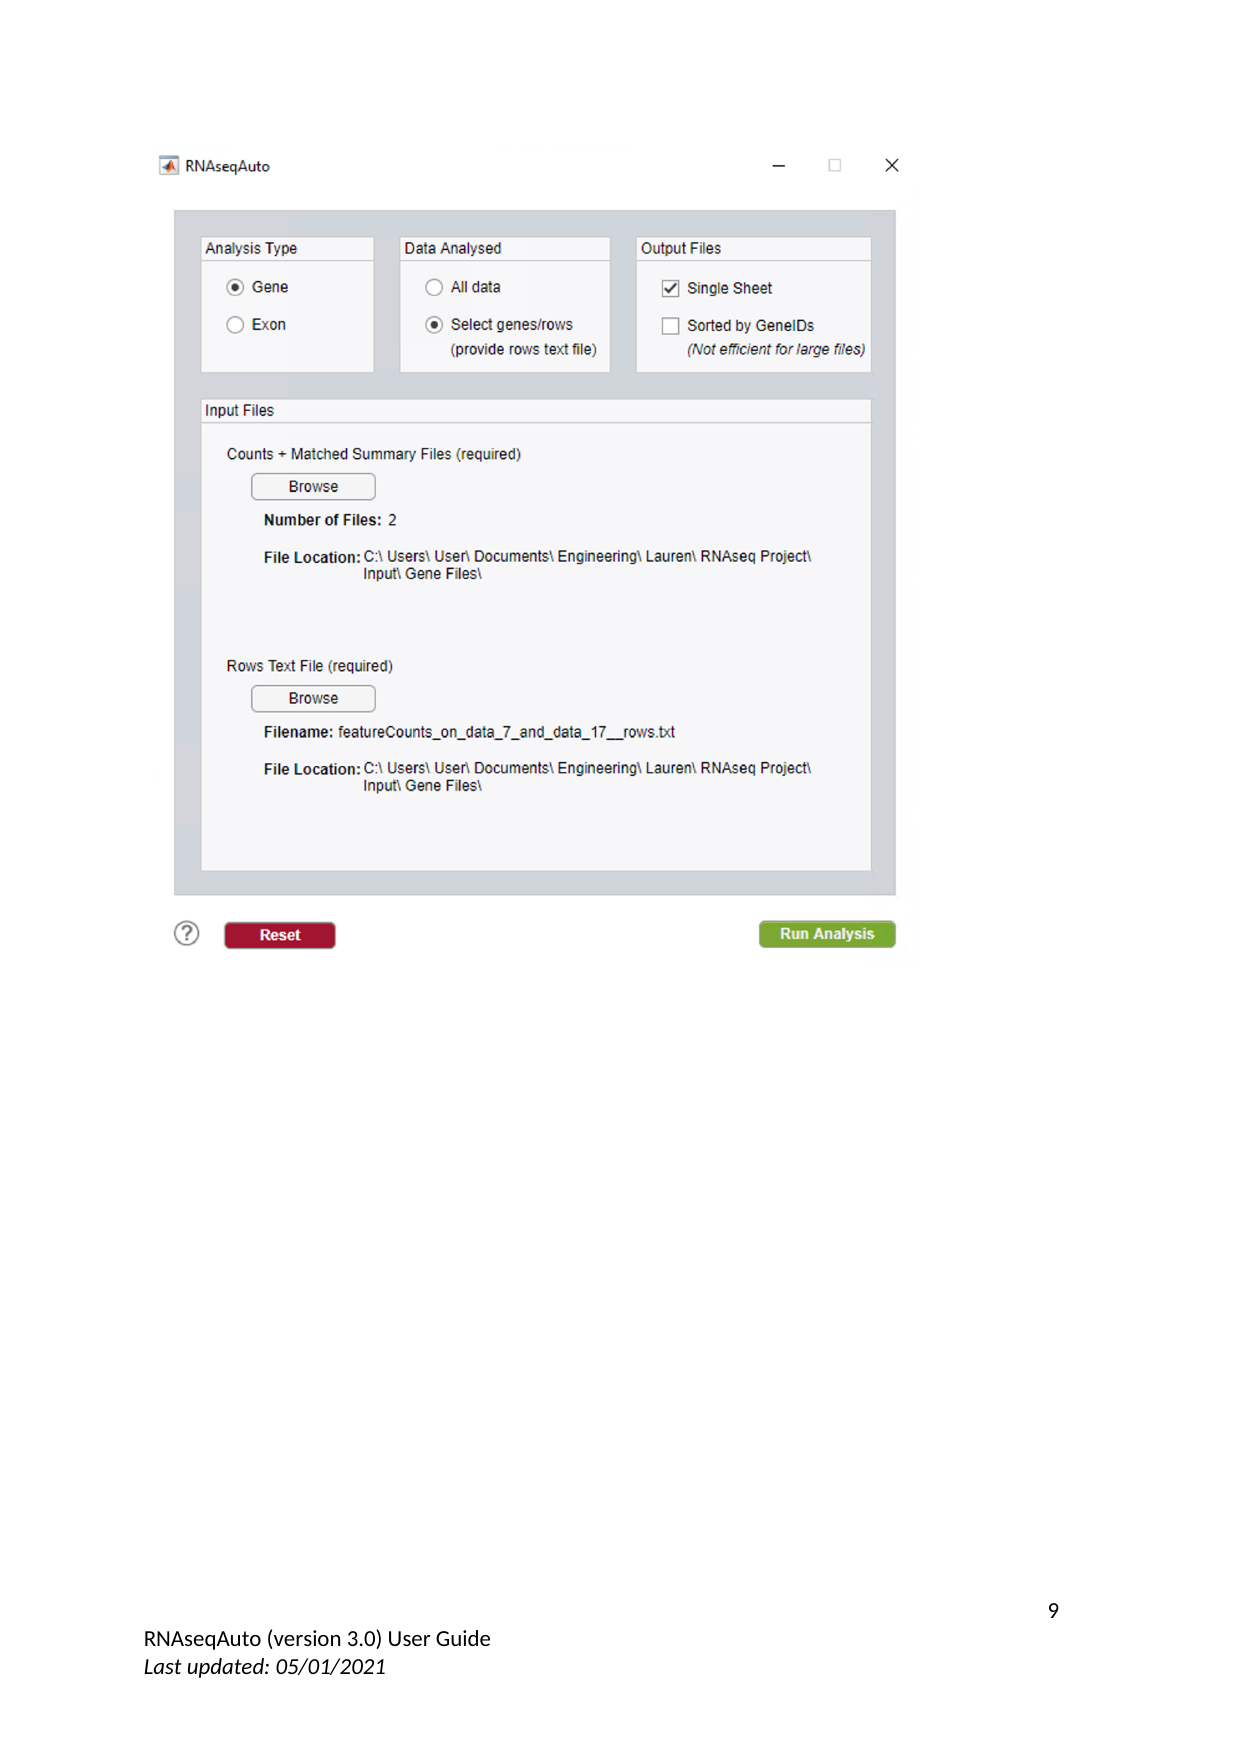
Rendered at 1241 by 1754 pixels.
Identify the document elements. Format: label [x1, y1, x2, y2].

picture [150, 150, 918, 969]
